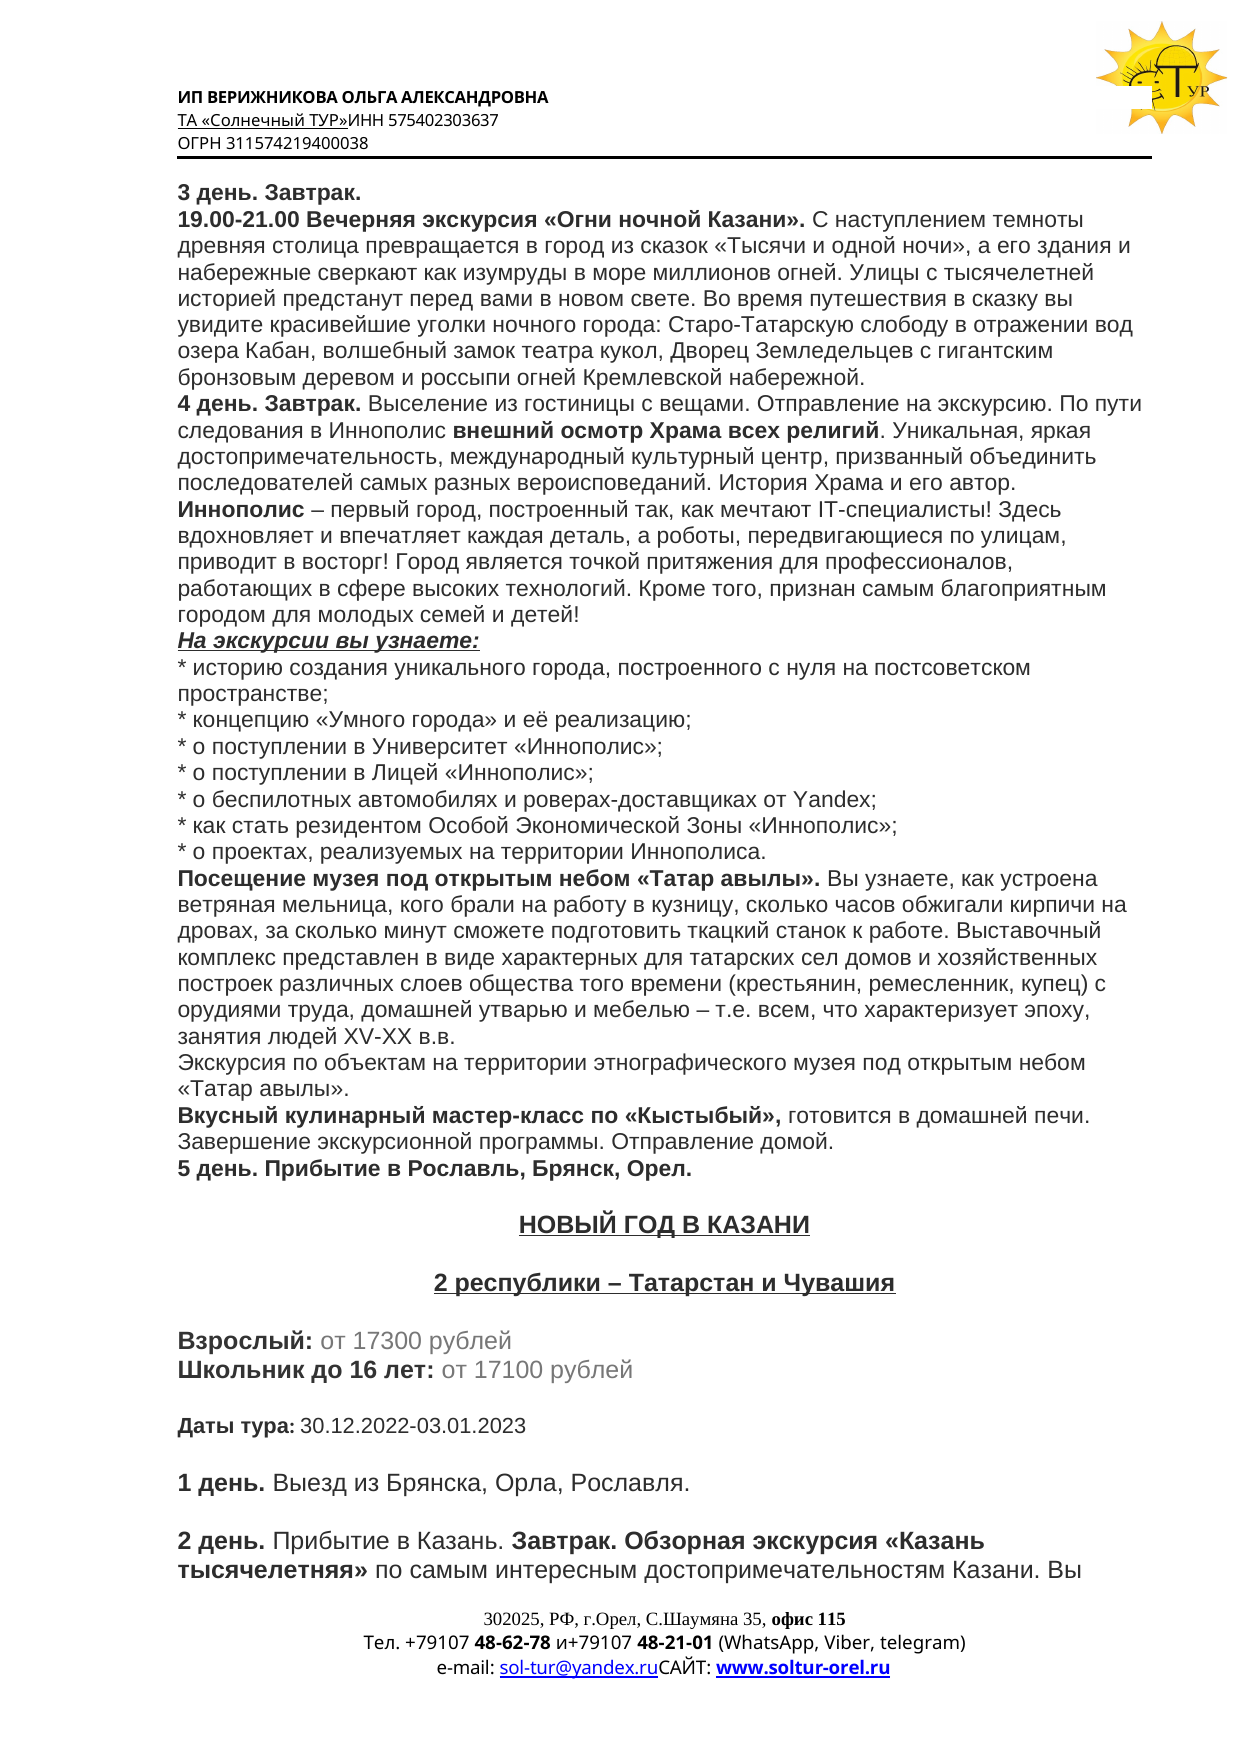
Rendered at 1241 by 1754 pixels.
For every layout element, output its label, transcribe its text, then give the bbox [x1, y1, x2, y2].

text 1 день. Выезд из Брянска, Орла, Рославля. [177, 1468, 1152, 1497]
text Завершение экскурсионной программы. Отправление домой. [177, 1128, 1152, 1154]
text Посещение музея под открытым небом «Татар авылы». Вы узнаете, как устроена ветряная мельница, кого брали на работу в кузницу, сколько часов обжигали кирпичи на дровах, за сколько минут сможете подготовить ткацкий станок к работе. Выставочный комплекс представлен в виде характерных для татарских сел домов и хозяйственных построек различных слоев общества того времени (крестьянин, ремесленник, купец) с орудиями труда, домашней утварью и мебелью – т.е. всем, что характеризует эпоху, занятия людей ХV-XX в.в. Экскурсия по объектам на территории этнографического музея под открытым небом «Татар авылы». [177, 864, 1152, 1102]
text 3 день. Завтрак. [177, 179, 1152, 206]
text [177, 1526, 1152, 1584]
text Вкусный кулинарный мастер-класс по «Кыстыбый», готовится в домашней печи. [177, 1102, 1152, 1128]
text 2 республики – Татарстан и Чувашия [177, 1268, 1152, 1297]
text НОВЫЙ ГОД В КАЗАНИ [177, 1210, 1152, 1239]
picture [1096, 21, 1228, 134]
text Иннополис – первый город, построенный так, как мечтают IT-специалисты! Здесь вдохновляет и впечатляет каждая деталь, а роботы, передвигающиеся по улицам, приводит в восторг! Город является точкой притяжения для профессионалов, работающих в сфере высоких технологий. Кроме того, признан самым благоприятным городом для молодых семей и детей! [177, 496, 1152, 627]
text 5 день. Прибытие в Рославль, Брянск, Орел. [177, 1154, 1152, 1181]
text Школьник до 16 лет: от 17100 рублей [177, 1354, 1152, 1383]
text 19.00-21.00 Вечерняя экскурсия «Огни ночной Казани». С наступлением темноты древняя столица превращается в город из сказок «Тысячи и одной ночи», а его здания и набережные сверкают как изумруды в море миллионов огней. Улицы с тысячелетней историей предстанут перед вами в новом свете. Во время путешествия в сказку вы увидите красивейшие уголки ночного города: Старо-Татарскую слободу в отражении вод озера Кабан, волшебный замок театра кукол, Дворец Земледельцев с гигантским бронзовым деревом и россыпи огней Кремлевской набережной. [177, 206, 1152, 390]
text Взрослый: от 17300 рублей [177, 1326, 1152, 1354]
text На экскурсии вы узнаете: [177, 627, 1152, 654]
text * историю создания уникального города, построенного с нуля на постсоветском пространстве; * концепцию «Умного города» и её реализацию; * о поступлении в Университет «Иннополис»; * о поступлении в Лицей «Иннополис»; * о беспилотных автомобилях и роверах-доставщиках от Yandex; * как стать резидентом Особой Экономической Зоны «Иннополис»; * о проектах, реализуемых на территории Иннополиса. [177, 654, 1152, 864]
text Даты тура: 30.12.2022-03.01.2023 [177, 1412, 1152, 1439]
text 4 день. Завтрак. Выселение из гостиницы с вещами. Отправление на экскурсию. По пути следования в Иннополис внешний осмотр Храма всех религий. Уникальная, яркая достопримечательность, международный культурный центр, призванный объединить последователей самых разных вероисповеданий. История Храма и его автор. [177, 390, 1152, 496]
